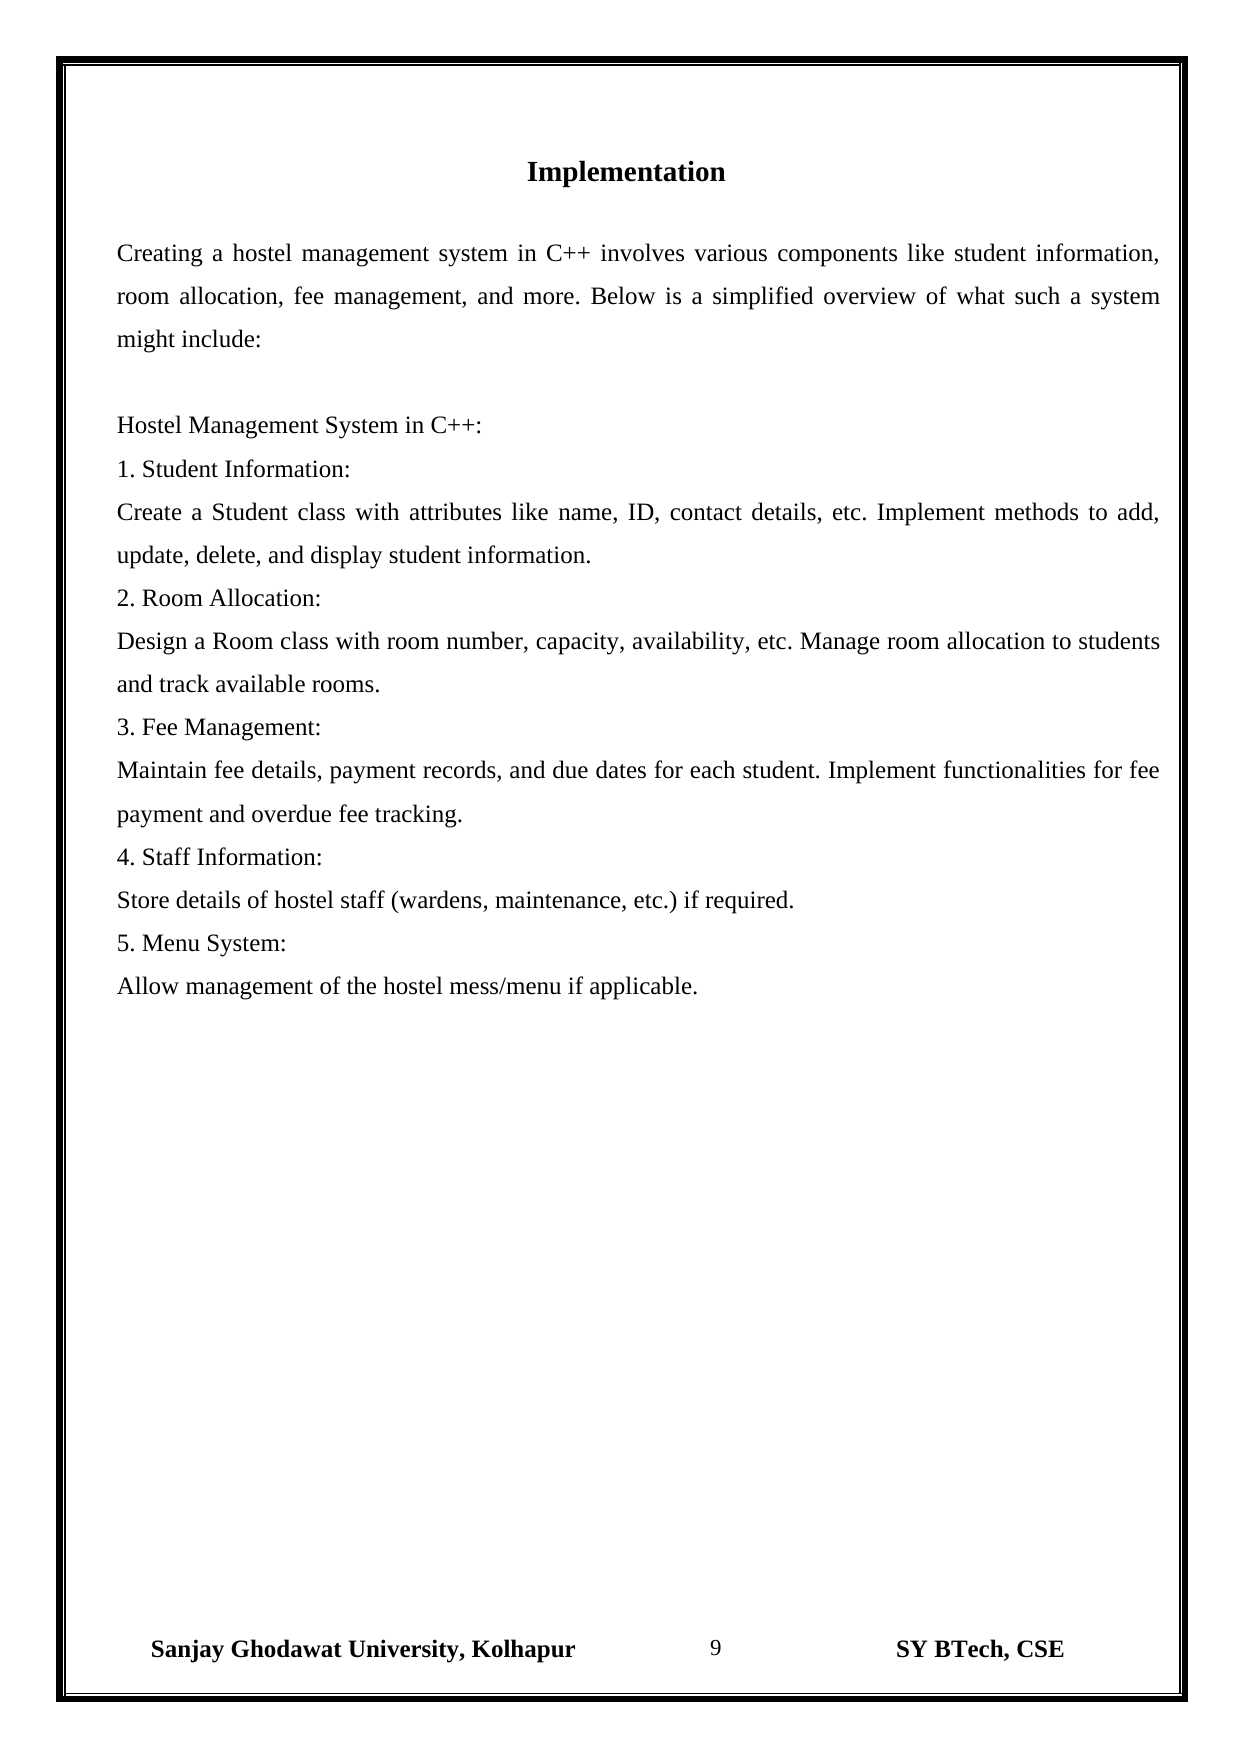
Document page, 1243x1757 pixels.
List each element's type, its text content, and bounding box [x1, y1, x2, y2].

text 2. Room Allocation: [117, 583, 1161, 612]
text 5. Menu System: [117, 928, 1161, 957]
text 4. Staff Information: [117, 842, 1161, 871]
subtitle Implementation [117, 154, 1129, 188]
text 1. Student Information: [117, 454, 1161, 482]
text Creating a hostel management system in C++ involves various components like student information, room allocation, fee management, and more. Below is a simplified overview of what such a system might include: [117, 238, 1161, 353]
text Allow management of the hostel mess/menu if applicable. [117, 971, 1161, 1000]
text Create a Student class with attributes like name, ID, contact details, etc. Implement methods to add, update, delete, and display student information. [117, 497, 1161, 569]
text Design a Room class with room number, capacity, availability, etc. Manage room allocation to students and track available rooms. [117, 626, 1161, 698]
text 3. Fee Management: [117, 712, 1161, 741]
text Maintain fee details, payment records, and due dates for each student. Implement functionalities for fee payment and overdue fee tracking. [117, 756, 1161, 827]
text Hostel Management System in C++: [117, 411, 1161, 439]
text Store details of hostel staff (wardens, maintenance, etc.) if required. [117, 885, 1161, 914]
